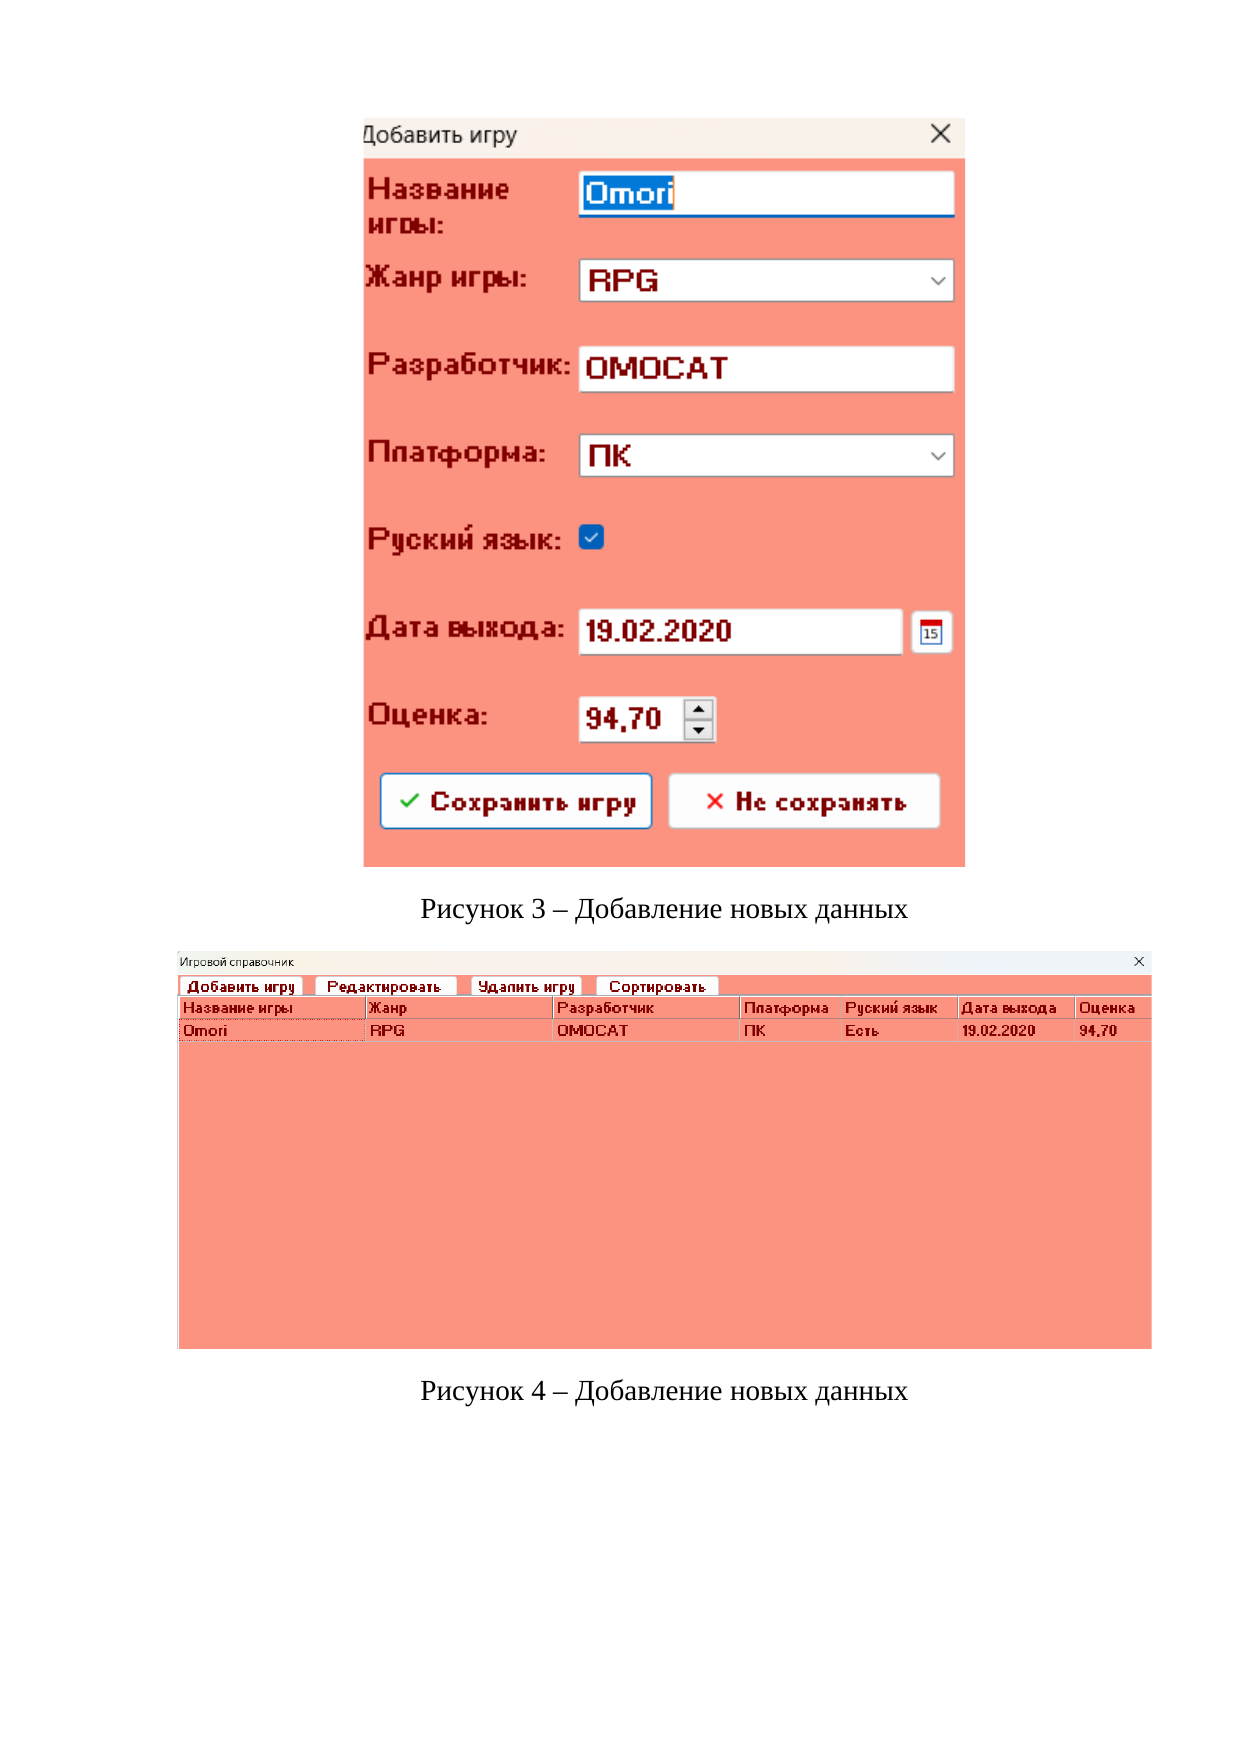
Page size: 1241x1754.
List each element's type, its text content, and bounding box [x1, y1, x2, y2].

picture [363, 118, 966, 867]
text Рисунок 3 – Добавление новых данных [177, 892, 1152, 925]
text Рисунок 4 – Добавление новых данных [177, 1373, 1152, 1407]
picture [177, 951, 1152, 1349]
